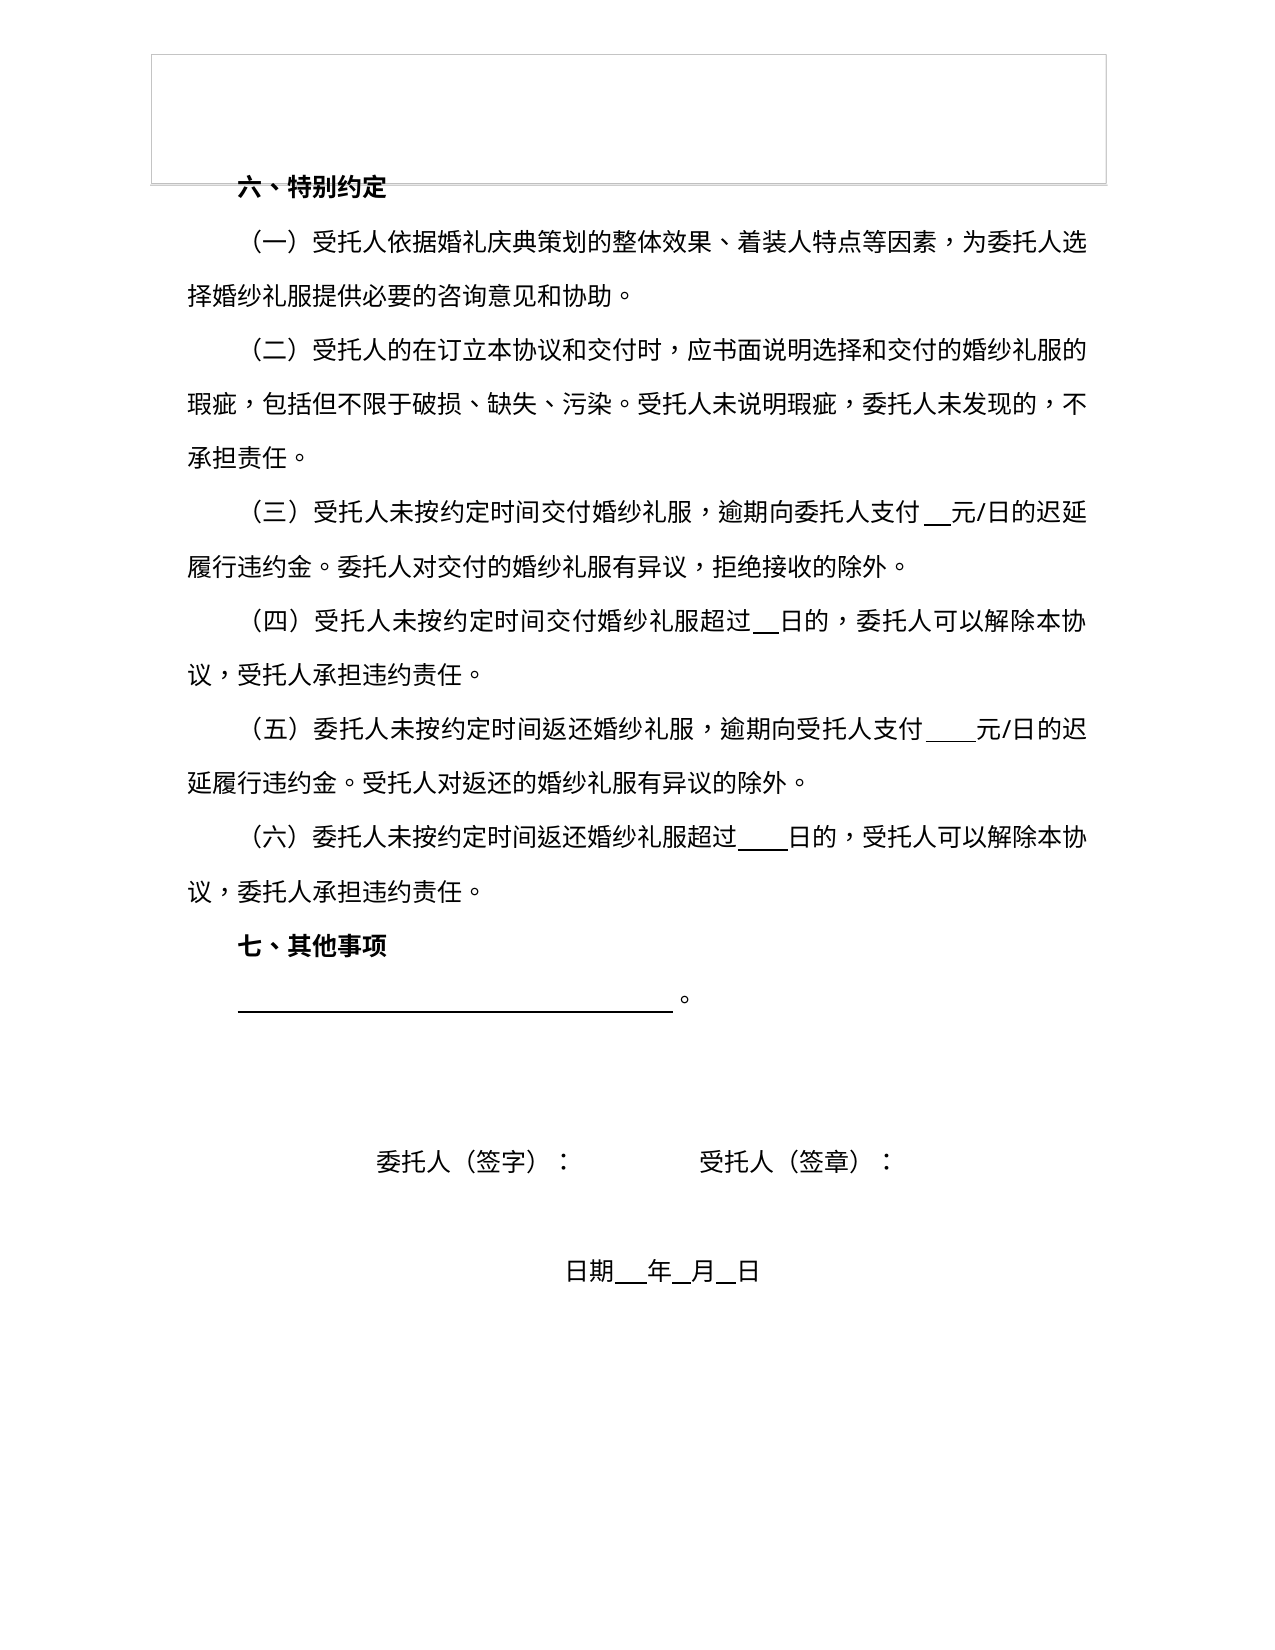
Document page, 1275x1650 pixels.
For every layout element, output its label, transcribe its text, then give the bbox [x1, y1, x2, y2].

text 七、其他事项 [187, 908, 1087, 962]
text 。 [187, 962, 1087, 1017]
text （三）受托人未按约定时间交付婚纱礼服，逾期向委托人支付 元/日的迟延履行违约金。委托人对交付的婚纱礼服有异议，拒绝接收的除外。 [187, 475, 1087, 583]
text 委托人（签字）： 受托人（签章）： [187, 1125, 1087, 1179]
picture [150, 53, 1108, 187]
text （六）委托人未按约定时间返还婚纱礼服超过 日的，受托人可以解除本协议，委托人承担违约责任。 [187, 800, 1087, 908]
text （二）受托人的在订立本协议和交付时，应书面说明选择和交付的婚纱礼服的瑕疵，包括但不限于破损、缺失、污染。受托人未说明瑕疵，委托人未发现的，不承担责任。 [187, 312, 1087, 475]
text 日期 年 月 日 [187, 1233, 1087, 1287]
text （四）受托人未按约定时间交付婚纱礼服超过 日的，委托人可以解除本协议，受托人承担违约责任。 [187, 583, 1087, 692]
text （五）委托人未按约定时间返还婚纱礼服，逾期向受托人支付 元/日的迟延履行违约金。受托人对返还的婚纱礼服有异议的除外。 [187, 692, 1087, 800]
text 六、特别约定 [187, 150, 1087, 204]
text （一）受托人依据婚礼庆典策划的整体效果、着装人特点等因素，为委托人选择婚纱礼服提供必要的咨询意见和协助。 [187, 204, 1087, 312]
